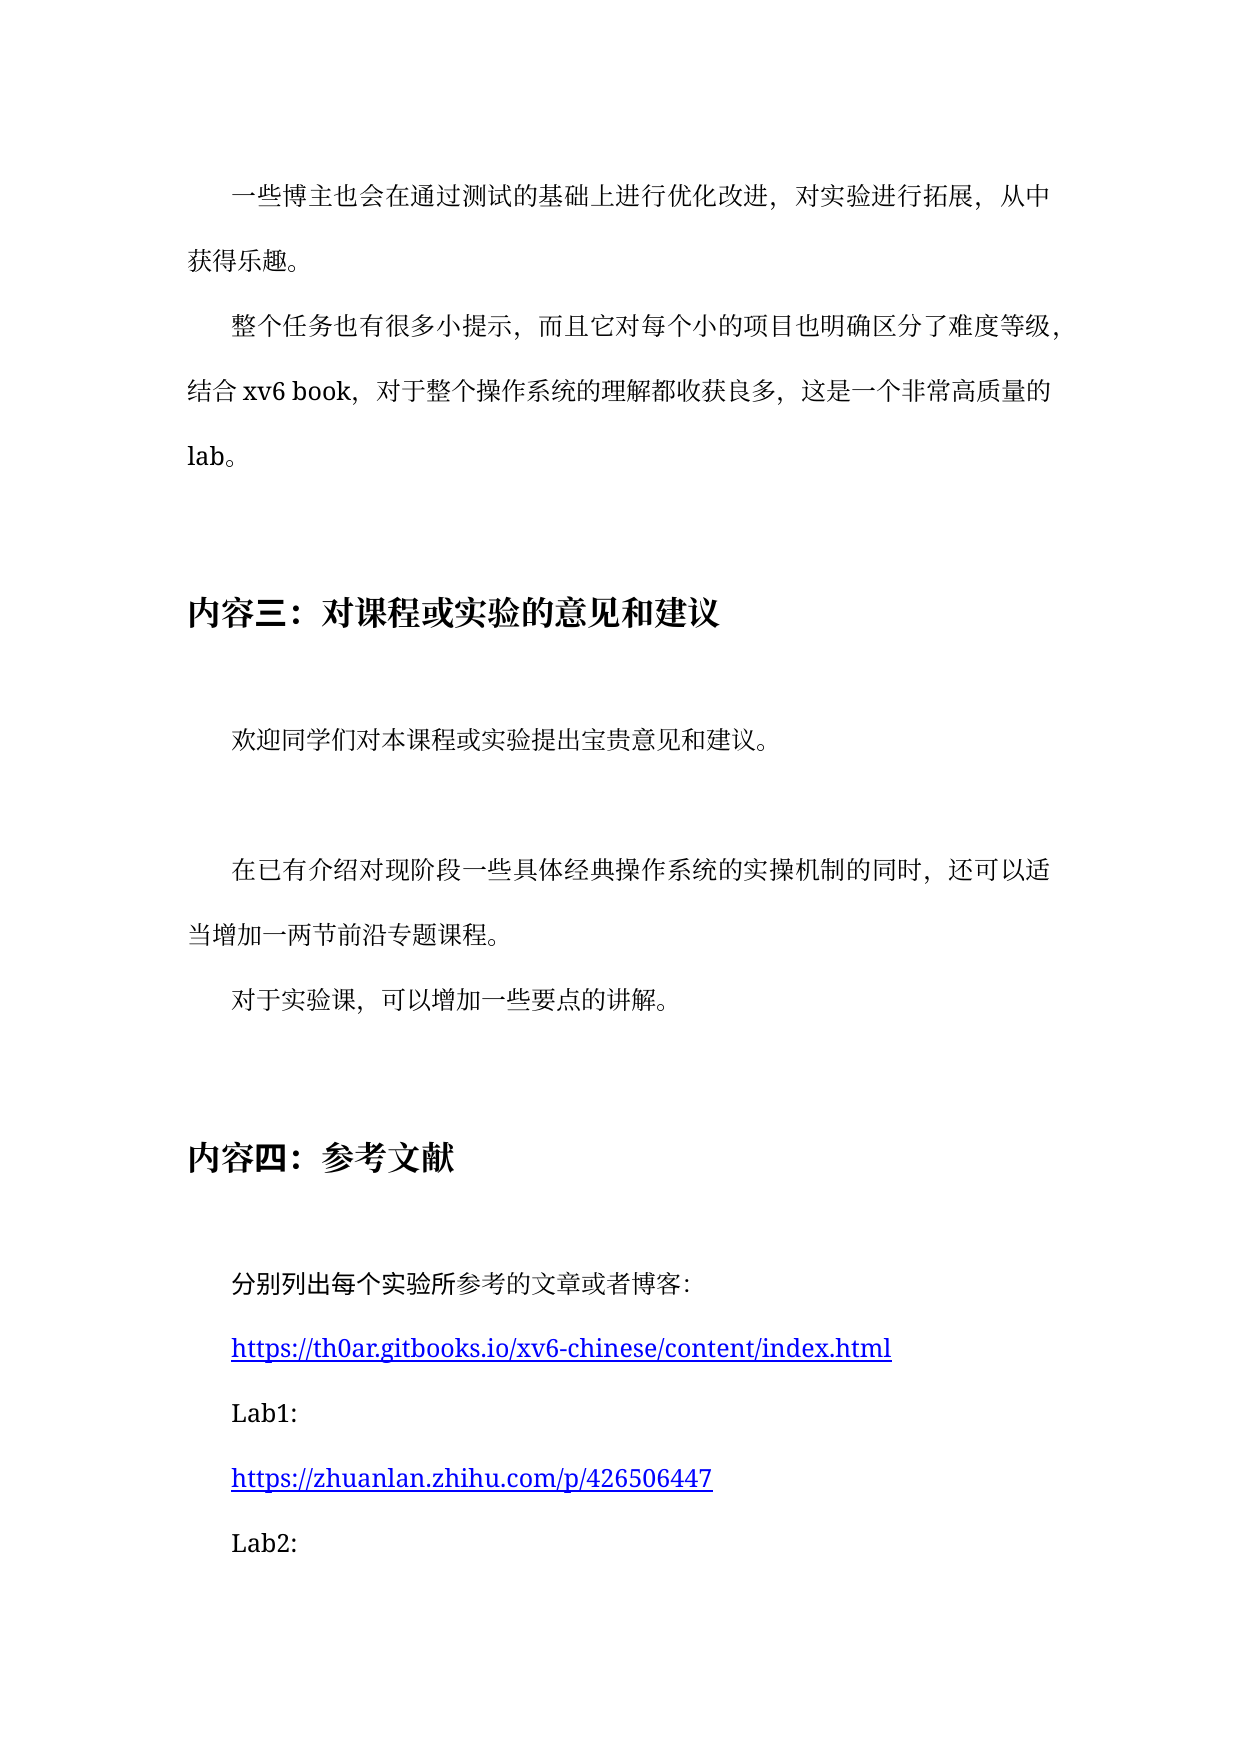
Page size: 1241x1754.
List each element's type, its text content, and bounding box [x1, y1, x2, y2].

text 对于实验课，可以增加一些要点的讲解。 [187, 966, 1053, 1031]
text 一些博主也会在通过测试的基础上进行优化改进，对实验进行拓展，从中获得乐趣。 [187, 162, 1053, 292]
text Lab1: [187, 1381, 1053, 1446]
text 欢迎同学们对本课程或实验提出宝贵意见和建议。 [187, 706, 1053, 771]
subtitle 内容三：对课程或实验的意见和建议 [187, 579, 1053, 644]
text 整个任务也有很多小提示，而且它对每个小的项目也明确区分了难度等级，结合xv6 book，对于整个操作系统的理解都收获良多，这是一个非常高质量的lab。 [187, 292, 1053, 487]
text 在已有介绍对现阶段一些具体经典操作系统的实操机制的同时，还可以适当增加一两节前沿专题课程。 [187, 836, 1053, 966]
text 分别列出每个实验所参考的文章或者博客： [187, 1251, 1053, 1316]
text https://th0ar.gitbooks.io/xv6-chinese/content/index.html [187, 1316, 1053, 1381]
text https://zhuanlan.zhihu.com/p/426506447 [187, 1446, 1053, 1511]
text Lab2: [187, 1511, 1053, 1576]
subtitle 内容四：参考文献 [187, 1123, 1053, 1188]
